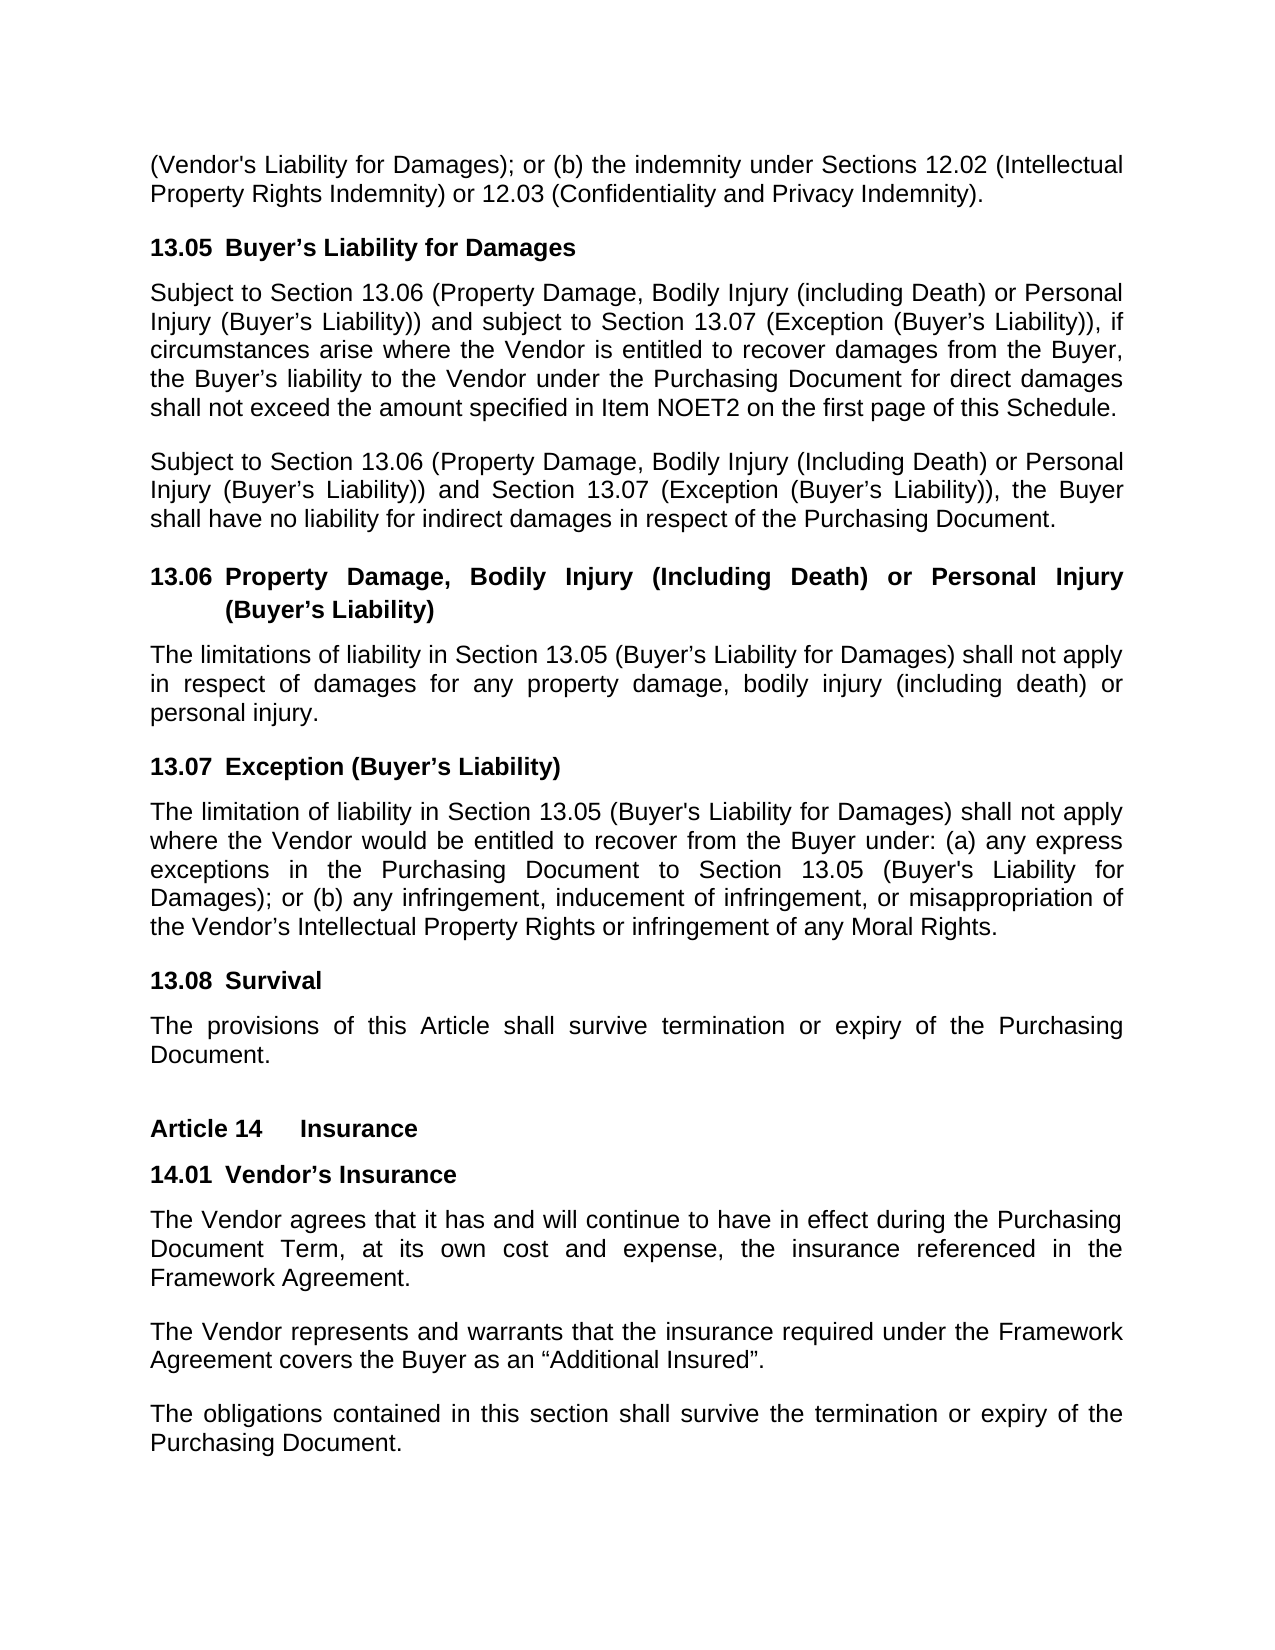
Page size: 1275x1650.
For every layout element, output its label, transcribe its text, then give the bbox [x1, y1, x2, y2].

text The limitations of liability in Section 13.05 (Buyer’s Liability for Damages) shall not apply in respect of damages for any property damage, bodily injury (including death) or personal injury. [150, 640, 1125, 727]
list Buyer’s Liability for Damages [150, 232, 1125, 261]
list Vendor’s Insurance [150, 1160, 1125, 1189]
text Subject to Section 13.06 (Property Damage, Bodily Injury (Including Death) or Personal Injury (Buyer’s Liability)) and Section 13.07 (Exception (Buyer’s Liability)), the Buyer shall have no liability for indirect damages in respect of the Purchasing Document. [150, 447, 1125, 533]
text The Vendor represents and warrants that the insurance required under the Framework Agreement covers the Buyer as an “Additional Insured”. [150, 1317, 1125, 1374]
list Survival [150, 966, 1125, 994]
text Subject to Section 13.06 (Property Damage, Bodily Injury (including Death) or Personal Injury (Buyer’s Liability)) and subject to Section 13.07 (Exception (Buyer’s Liability)), if circumstances arise where the Vendor is entitled to recover damages from the Buyer, the Buyer’s liability to the Vendor under the Purchasing Document for direct damages shall not exceed the amount specified in Item NOET2 on the first page of this Schedule. [150, 278, 1125, 422]
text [150, 150, 1125, 207]
text The limitation of liability in Section 13.05 (Buyer's Liability for Damages) shall not apply where the Vendor would be entitled to recover from the Buyer under: (a) any express exceptions in the Purchasing Document to Section 13.05 (Buyer's Liability for Damages); or (b) any infringement, inducement of infringement, or misappropriation of the Vendor’s Intellectual Property Rights or infringement of any Moral Rights. [150, 797, 1125, 941]
list Exception (Buyer’s Liability) [150, 752, 1125, 780]
text The Vendor agrees that it has and will continue to have in effect during the Purchasing Document Term, at its own cost and expense, the insurance referenced in the Framework Agreement. [150, 1205, 1125, 1292]
list Property Damage, Bodily Injury (Including Death) or Personal Injury (Buyer’s Liability) [150, 562, 1125, 623]
text The obligations contained in this section shall survive the termination or expiry of the Purchasing Document. [150, 1399, 1125, 1457]
text The provisions of this Article shall survive termination or expiry of the Purchasing Document. [150, 1011, 1125, 1069]
list Insurance [150, 1114, 1125, 1143]
